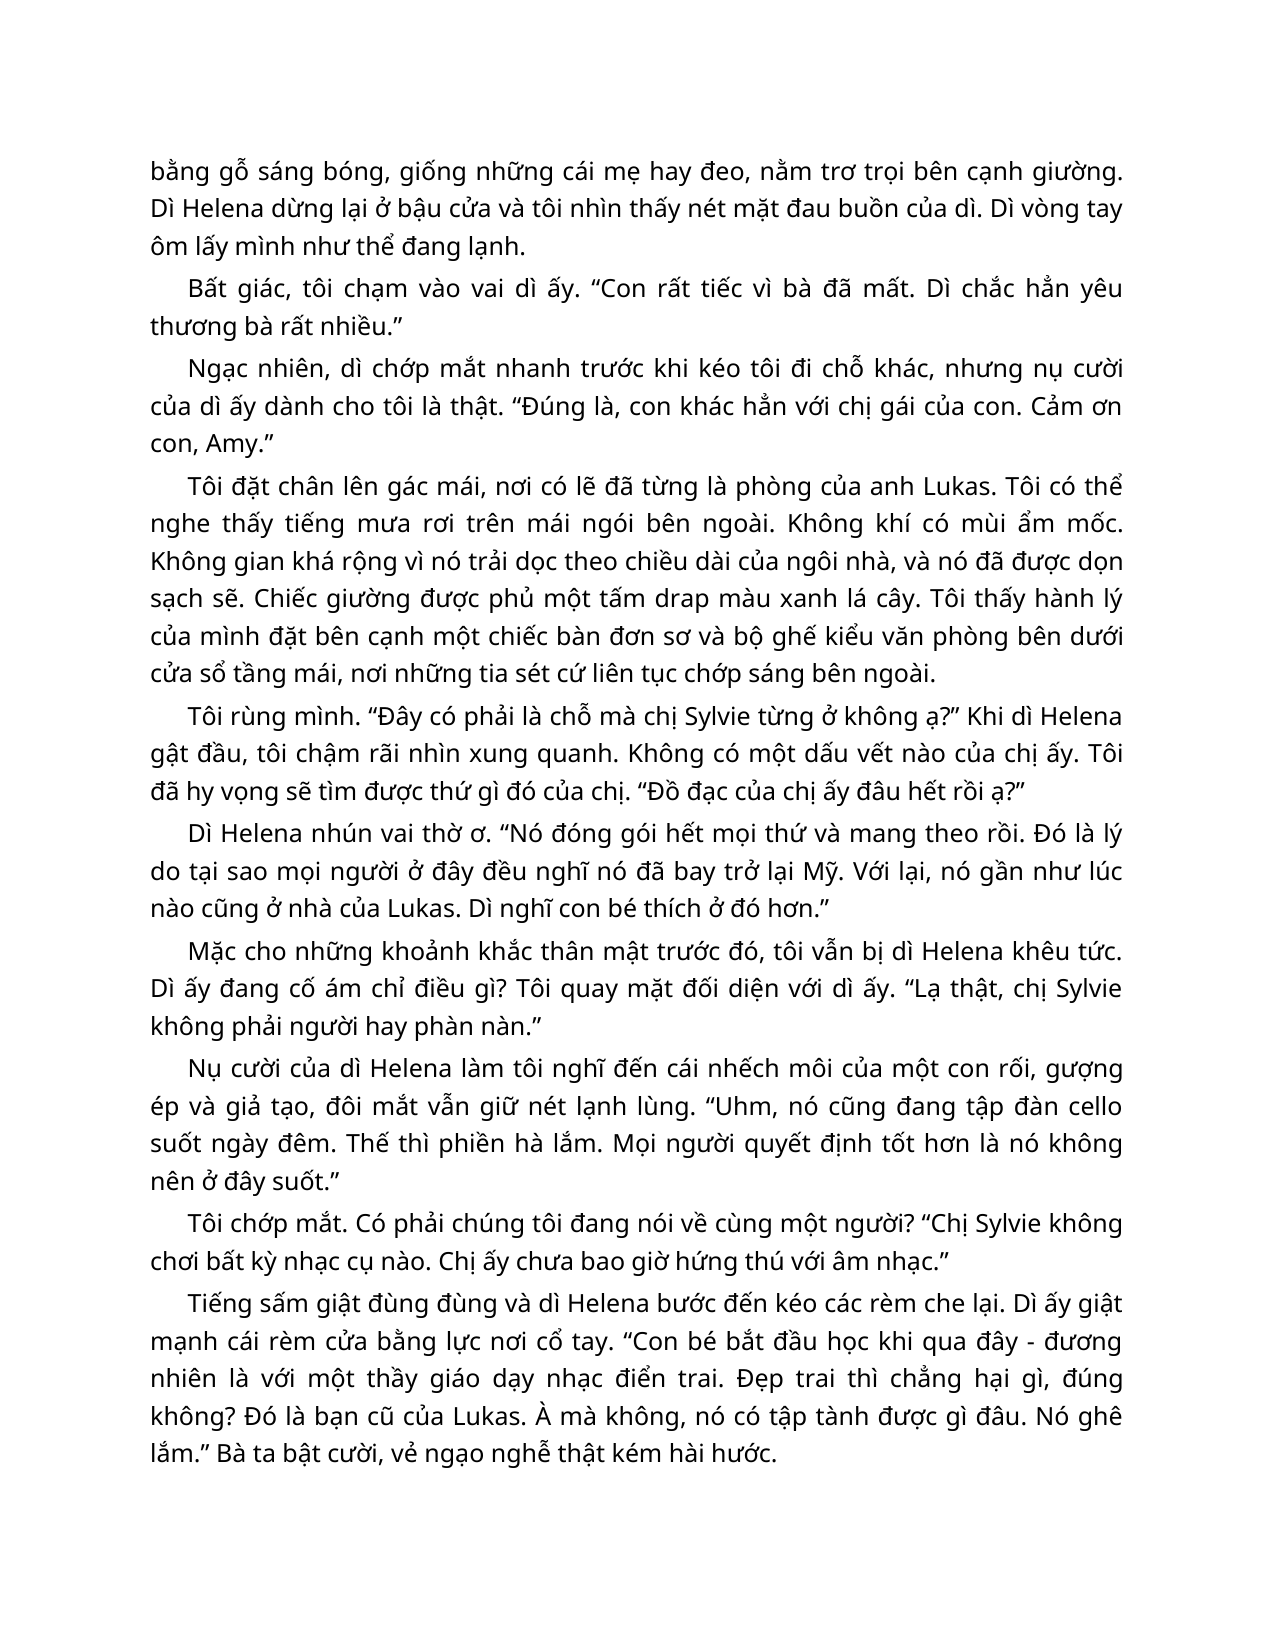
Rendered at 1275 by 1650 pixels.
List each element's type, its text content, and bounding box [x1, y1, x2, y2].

text Tiếng sấm giật đùng đùng và dì Helena bước đến kéo các rèm che lại. Dì ấy giật mạnh cái rèm cửa bằng lực nơi cổ tay. “Con bé bắt đầu học khi qua đây - đương nhiên là với một thầy giáo dạy nhạc điển trai. Đẹp trai thì chẳng hại gì, đúng không? Đó là bạn cũ của Lukas. À mà không, nó có tập tành được gì đâu. Nó ghê lắm.” Bà ta bật cười, vẻ ngạo nghễ thật kém hài hước. [150, 1282, 1125, 1470]
text Dì Helena nhún vai thờ ơ. “Nó đóng gói hết mọi thứ và mang theo rồi. Đó là lý do tại sao mọi người ở đây đều nghĩ nó đã bay trở lại Mỹ. Với lại, nó gần như lúc nào cũng ở nhà của Lukas. Dì nghĩ con bé thích ở đó hơn.” [150, 812, 1125, 925]
text Tôi rùng mình. “Đây có phải là chỗ mà chị Sylvie từng ở không ạ?” Khi dì Helena gật đầu, tôi chậm rãi nhìn xung quanh. Không có một dấu vết nào của chị ấy. Tôi đã hy vọng sẽ tìm được thứ gì đó của chị. “Đồ đạc của chị ấy đâu hết rồi ạ?” [150, 695, 1125, 807]
text Tôi đặt chân lên gác mái, nơi có lẽ đã từng là phòng của anh Lukas. Tôi có thể nghe thấy tiếng mưa rơi trên mái ngói bên ngoài. Không khí có mùi ẩm mốc. Không gian khá rộng vì nó trải dọc theo chiều dài của ngôi nhà, và nó đã được dọn sạch sẽ. Chiếc giường được phủ một tấm drap màu xanh lá cây. Tôi thấy hành lý của mình đặt bên cạnh một chiếc bàn đơn sơ và bộ ghế kiểu văn phòng bên dưới cửa sổ tầng mái, nơi những tia sét cứ liên tục chớp sáng bên ngoài. [150, 465, 1125, 690]
text Tôi chớp mắt. Có phải chúng tôi đang nói về cùng một người? “Chị Sylvie không chơi bất kỳ nhạc cụ nào. Chị ấy chưa bao giờ hứng thú với âm nhạc.” [150, 1202, 1125, 1277]
text Ngạc nhiên, dì chớp mắt nhanh trước khi kéo tôi đi chỗ khác, nhưng nụ cười của dì ấy dành cho tôi là thật. “Đúng là, con khác hẳn với chị gái của con. Cảm ơn con, Amy.” [150, 347, 1125, 460]
text Bất giác, tôi chạm vào vai dì ấy. “Con rất tiếc vì bà đã mất. Dì chắc hẳn yêu thương bà rất nhiều.” [150, 267, 1125, 342]
text Nụ cười của dì Helena làm tôi nghĩ đến cái nhếch môi của một con rối, gượng ép và giả tạo, đôi mắt vẫn giữ nét lạnh lùng. “Uhm, nó cũng đang tập đàn cello suốt ngày đêm. Thế thì phiền hà lắm. Mọi người quyết định tốt hơn là nó không nên ở đây suốt.” [150, 1047, 1125, 1197]
text Mặc cho những khoảnh khắc thân mật trước đó, tôi vẫn bị dì Helena khêu tức. Dì ấy đang cố ám chỉ điều gì? Tôi quay mặt đối diện với dì ấy. “Lạ thật, chị Sylvie không phải người hay phàn nàn.” [150, 930, 1125, 1042]
